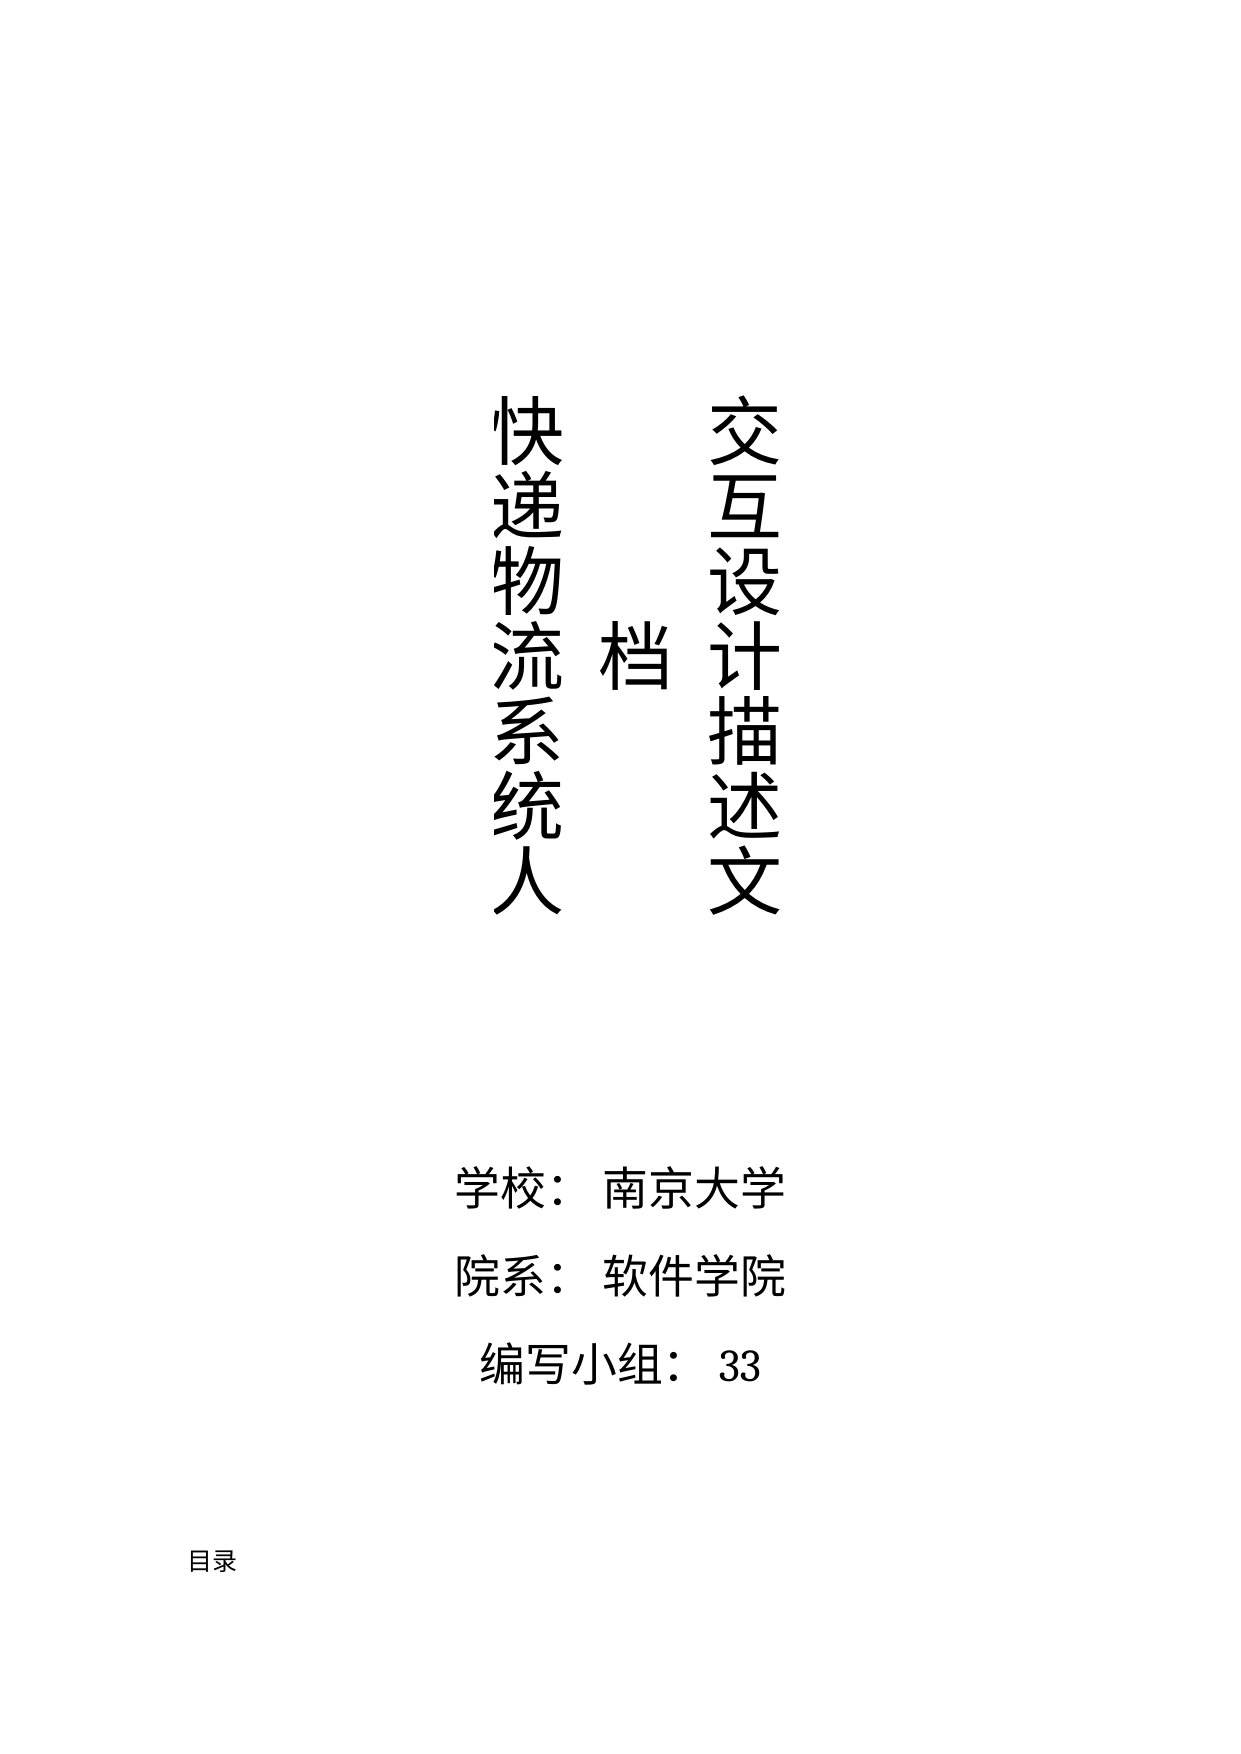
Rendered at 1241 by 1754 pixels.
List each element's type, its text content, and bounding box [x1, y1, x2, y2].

text 编写小组： 33 [187, 1318, 1053, 1406]
text 目录 [187, 1538, 1053, 1582]
text 学校： 南京大学 [187, 1141, 1053, 1229]
text 院系： 软件学院 [187, 1229, 1053, 1318]
